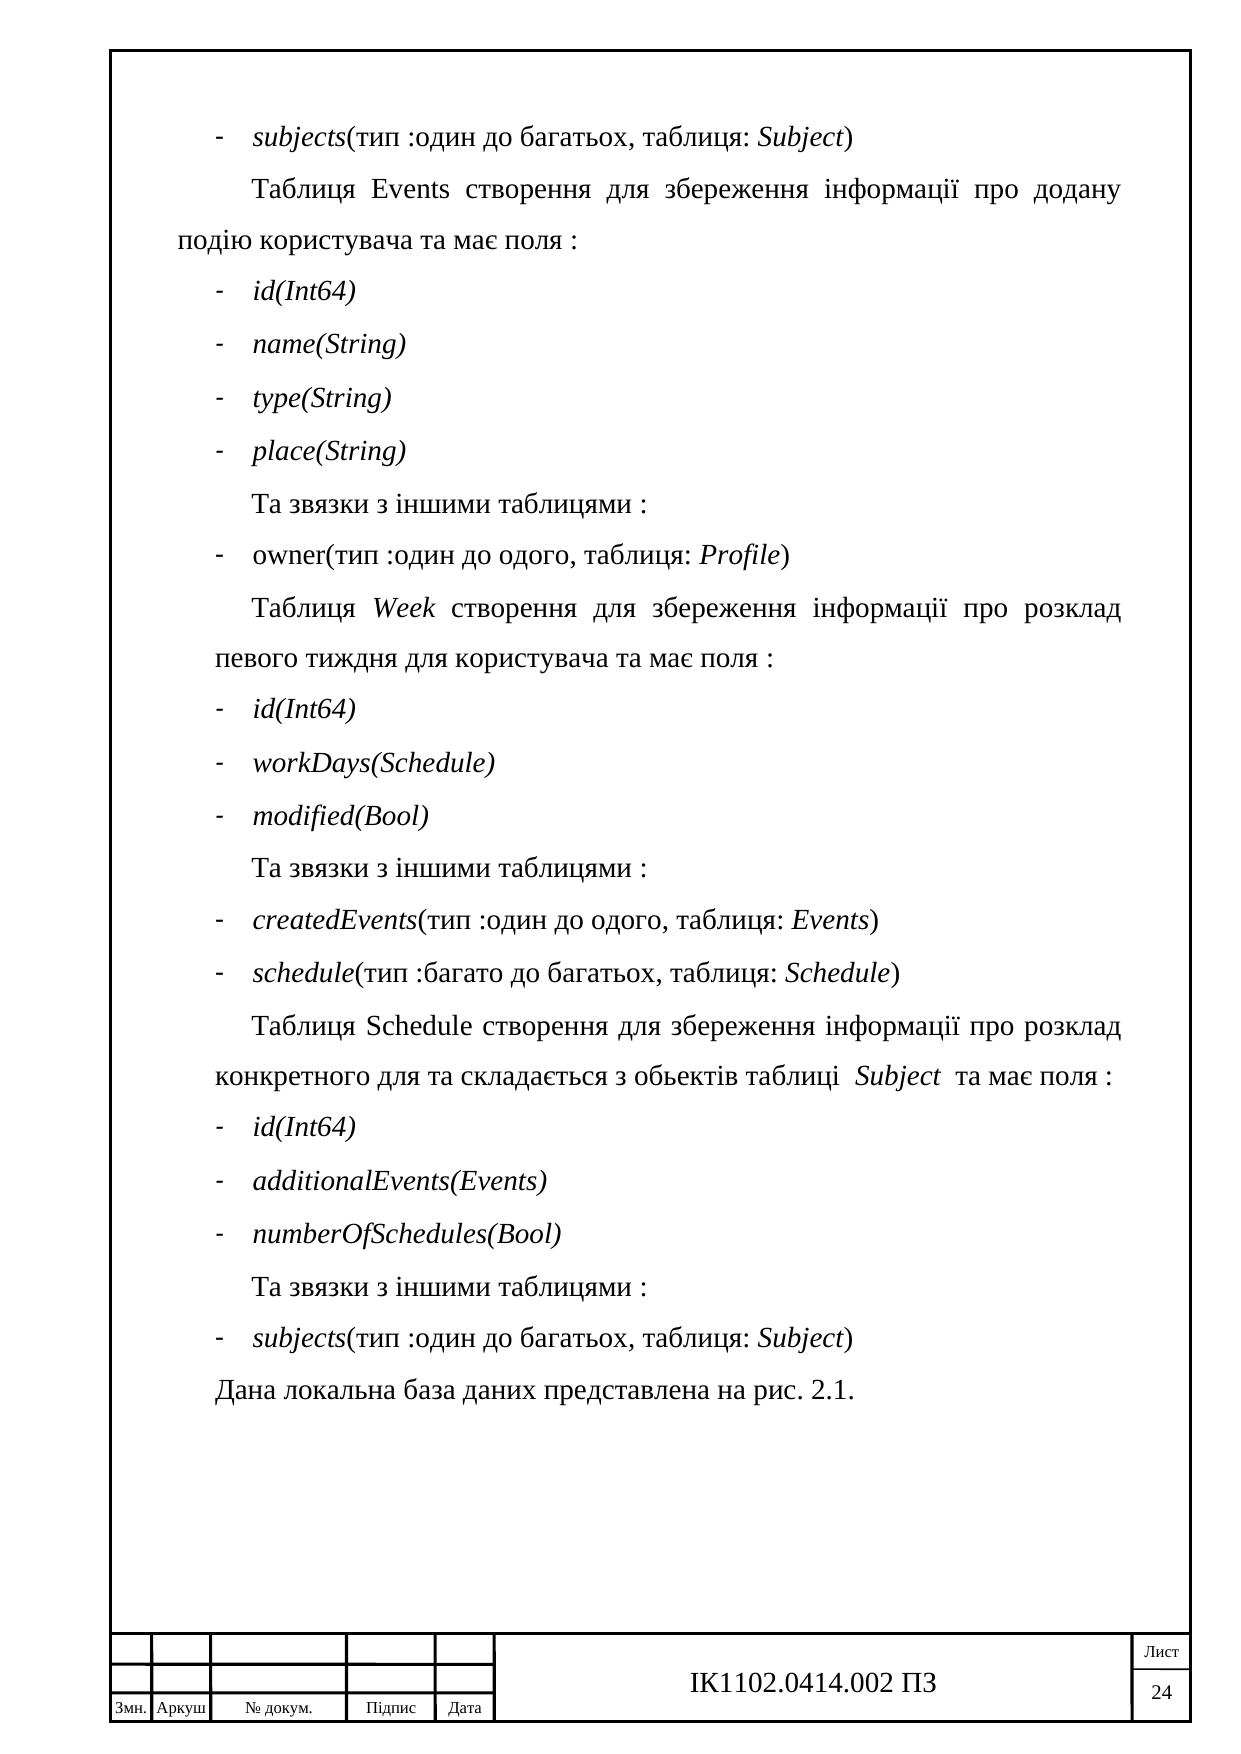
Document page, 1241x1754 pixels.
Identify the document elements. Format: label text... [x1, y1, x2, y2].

list numberOfSchedules(Bool) [215, 1215, 1122, 1251]
text Дана локальна база даних представлена на рис. 2.1. [215, 1372, 1122, 1406]
list subjects(тип :один до багатьох, таблиця: Subject) [215, 118, 1122, 154]
list createdEvents(тип :один до одого, таблиця: Events) [215, 901, 1122, 937]
text Та звязки з іншими таблицями : [215, 851, 1122, 884]
text Та звязки з іншими таблицями : [215, 486, 1122, 519]
list modified(Bool) [215, 797, 1122, 833]
list owner(тип :один до одого, таблиця: Profile) [215, 536, 1122, 572]
text Та звязки з іншими таблицями : [215, 1269, 1122, 1302]
text Таблиця Schedule створення для збереження інформації про розклад конкретного для та складається з обьектів таблиці Subject та має поля : [215, 1008, 1122, 1092]
text Таблиця Week створення для збереження інформації про розклад певого тиждня для користувача та має поля : [215, 590, 1122, 673]
list place(String) [215, 432, 1122, 468]
text Таблиця Events створення для збереження інформації про додану подію користувача та має поля : [177, 172, 1122, 255]
list type(String) [215, 379, 1122, 415]
list additionalEvents(Events) [215, 1162, 1122, 1197]
list id(Int64) [215, 272, 1122, 308]
list name(String) [215, 326, 1122, 361]
list workDays(Schedule) [215, 744, 1122, 779]
list schedule(тип :багато до багатьох, таблиця: Schedule) [215, 954, 1122, 990]
list id(Int64) [215, 1108, 1122, 1144]
list id(Int64) [215, 690, 1122, 726]
list subjects(тип :один до багатьох, таблиця: Subject) [215, 1319, 1122, 1355]
